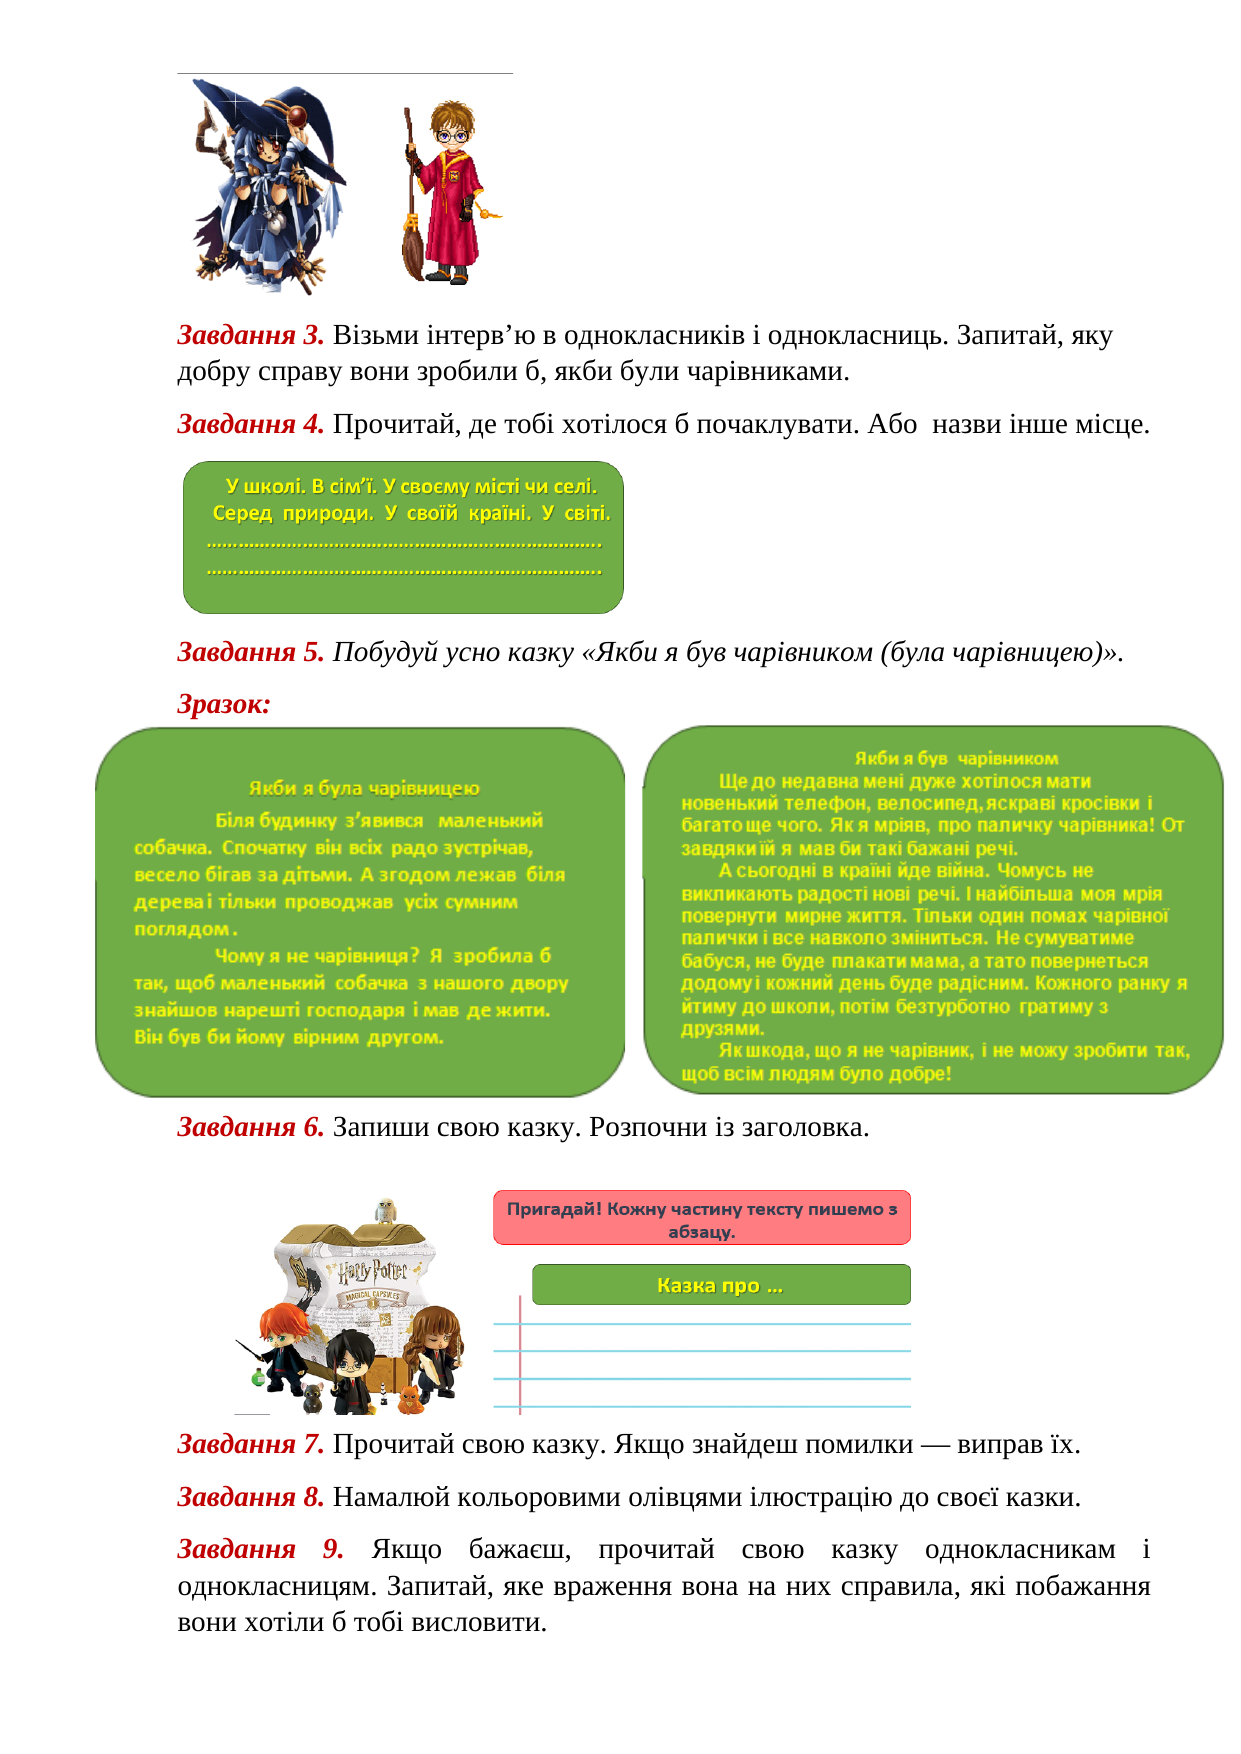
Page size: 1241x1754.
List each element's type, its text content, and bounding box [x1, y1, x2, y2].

picture [95, 724, 625, 1104]
text Завдання 4. Прочитай, де тобі хотілося б почаклувати. Або назви інше місце. [177, 406, 1152, 439]
text Зразок: [177, 687, 1152, 720]
text Завдання 5. Побудуй усно казку «Якби я був чарівником (була чарівницею)». [177, 634, 1152, 667]
text Завдання 7. Прочитай свою казку. Якщо знайдеш помилки — виправ їх. [177, 1426, 1152, 1459]
text Завдання 8. Намалюй кольоровими олівцями ілюстрацію до своєї казки. [177, 1479, 1152, 1512]
text Завдання 6. Запиши свою казку. Розпочни із заголовка. [177, 1109, 1152, 1143]
text Завдання 9. Якщо бажаєш, прочитай свою казку однокласникам і однокласницям. Запитай, яке враження вона на них справила, які побажання вони хотіли б тобі висловити. [177, 1532, 1152, 1637]
picture [234, 1186, 911, 1415]
text Завдання 3. Візьми інтерв’ю в однокласників і однокласниць. Запитай, яку добру справу вони зробили б, якби були чарівниками. [177, 317, 1152, 387]
picture [177, 458, 626, 616]
picture [177, 73, 514, 299]
picture [642, 708, 1232, 1114]
